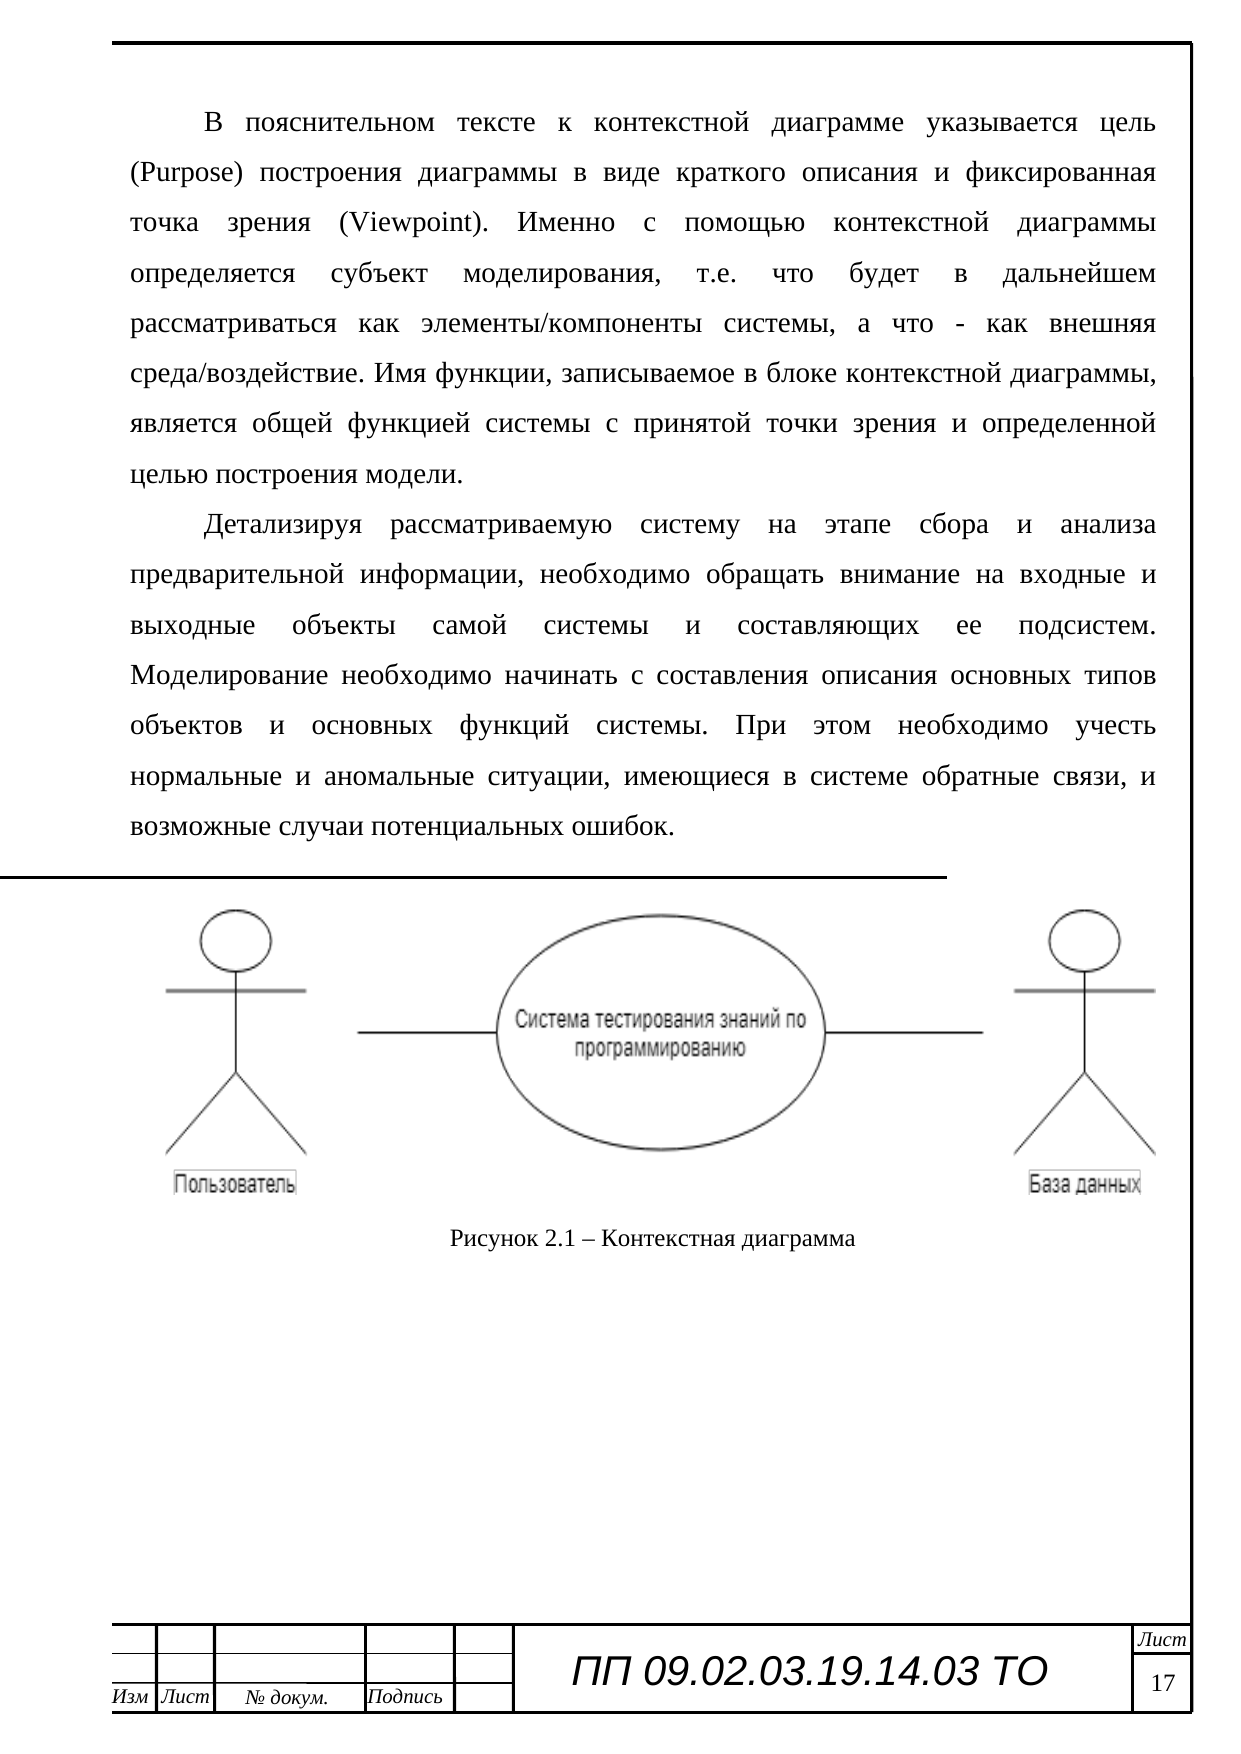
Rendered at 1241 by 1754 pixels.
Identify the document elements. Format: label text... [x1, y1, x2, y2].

text В пояснительном тексте к контекстной диаграмме указывается цель (Purpose) построения диаграммы в виде краткого описания и фиксированная точка зрения (Viewpoint). Именно с помощью контекстной диаграммы определяется субъект моделирования, т.е. что будет в дальнейшем рассматриваться как элементы/компоненты системы, а что - как внешняя среда/воздействие. Имя функции, записываемое в блоке контекстной диаграммы, является общей функцией системы с принятой точки зрения и определенной целью построения модели. [130, 104, 1157, 489]
text Детализируя рассматриваемую систему на этапе сбора и анализа предварительной информации, необходимо обращать внимание на входные и выходные объекты самой системы и составляющих ее подсистем. Моделирование необходимо начинать с составления описания основных типов объектов и основных функций системы. При этом необходимо учесть нормальные и аномальные ситуации, имеющиеся в системе обратные связи, и возможные случаи потенциальных ошибок. [130, 506, 1157, 842]
text Рисунок 2.1 – Контекстная диаграмма [130, 1223, 1175, 1252]
